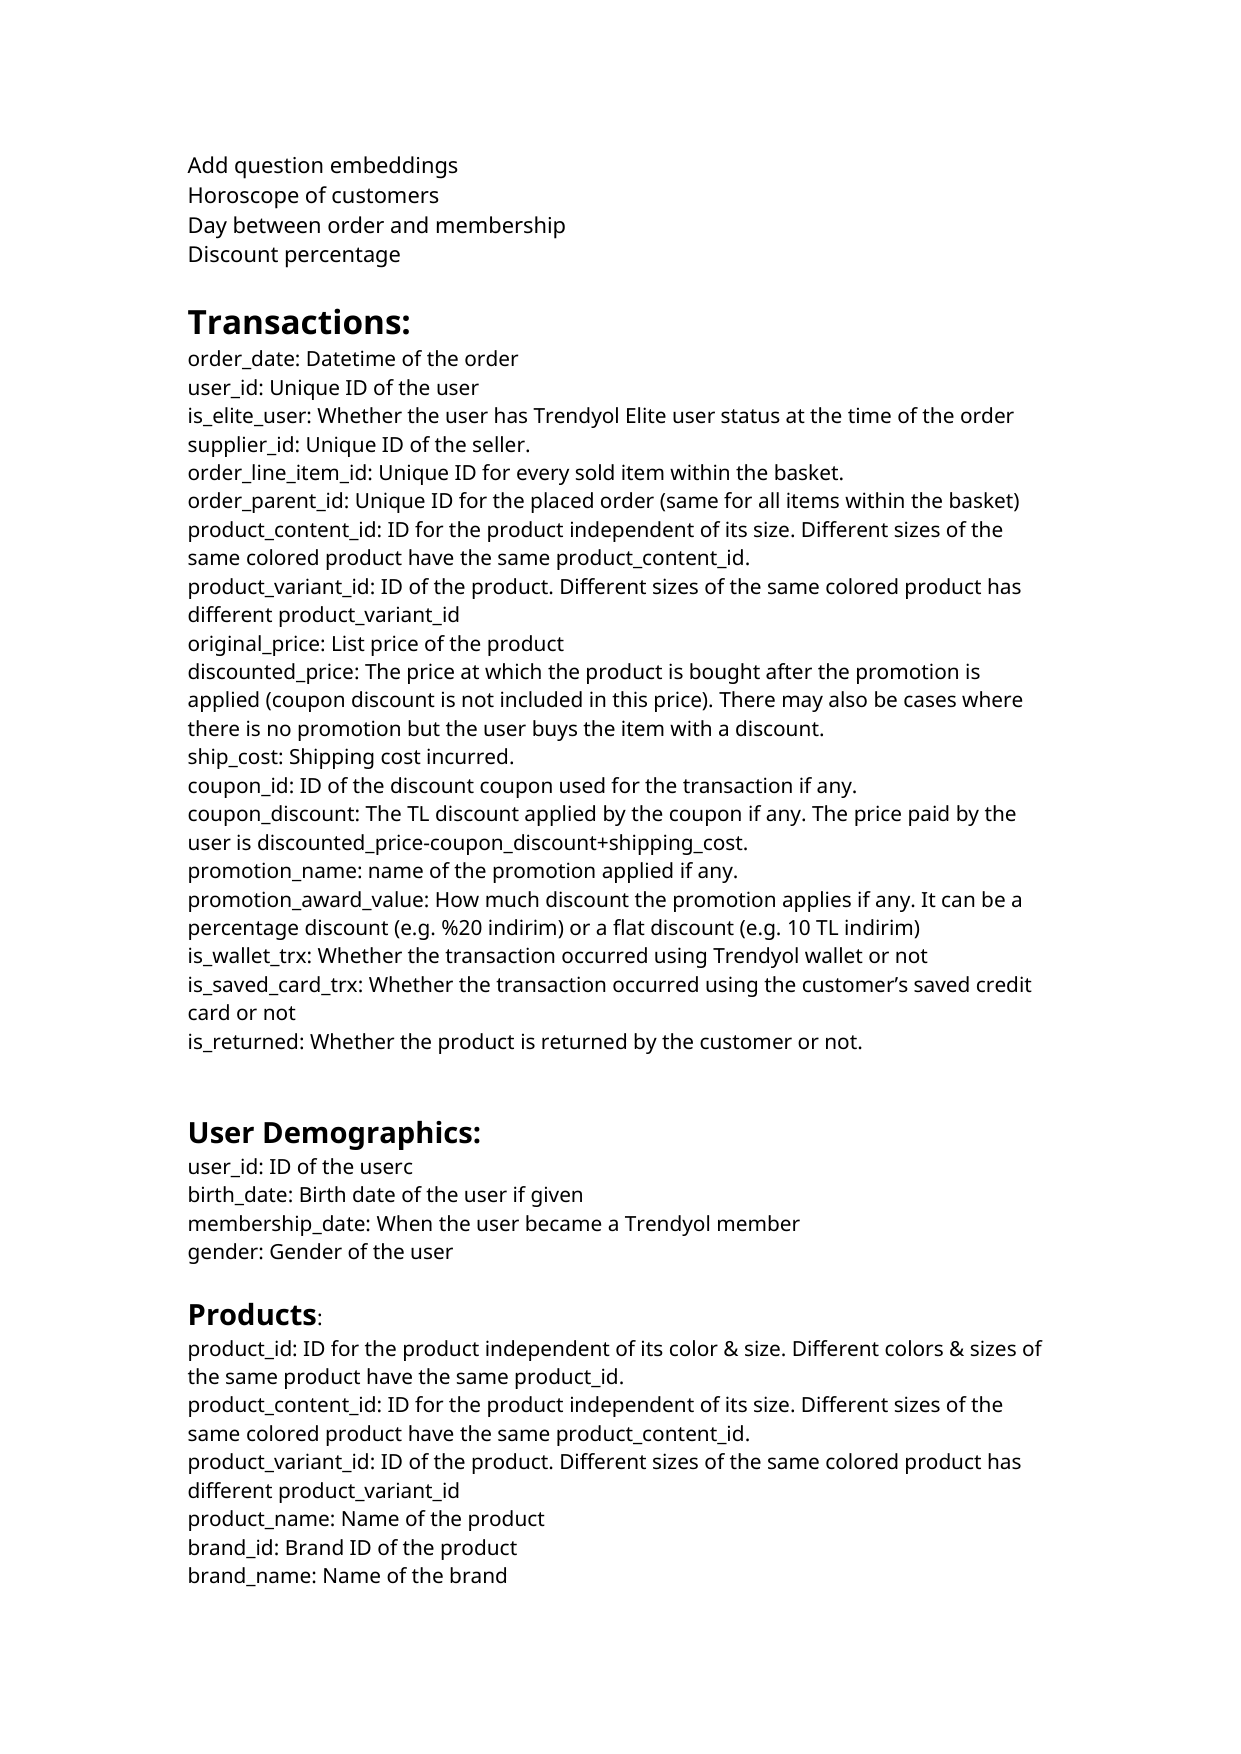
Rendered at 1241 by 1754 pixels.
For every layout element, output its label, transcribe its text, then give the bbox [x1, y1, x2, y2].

text Transactions: [187, 299, 1053, 344]
text supplier_id: Unique ID of the seller. [187, 430, 1053, 458]
text User Demographics: [187, 1112, 1053, 1152]
text user_id: Unique ID of the user [187, 373, 1053, 401]
text coupon_id: ID of the discount coupon used for the transaction if any. [187, 771, 1053, 799]
text Add question embeddings [187, 150, 1053, 180]
text gender: Gender of the user [187, 1237, 1053, 1266]
text is_elite_user: Whether the user has Trendyol Elite user status at the time of the order [187, 401, 1053, 430]
text ship_cost: Shipping cost incurred. [187, 742, 1053, 771]
text Day between order and membership [187, 209, 1053, 239]
text brand_id: Brand ID of the product [187, 1533, 1053, 1561]
text is_saved_card_trx: Whether the transaction occurred using the customer’s saved credit card or not [187, 970, 1053, 1027]
text product_content_id: ID for the product independent of its size. Different sizes of the same colored product have the same product_content_id. [187, 1391, 1053, 1447]
text order_parent_id: Unique ID for the placed order (same for all items within the basket) [187, 487, 1053, 515]
text Products: [187, 1294, 1053, 1334]
text promotion_name: name of the promotion applied if any. [187, 856, 1053, 885]
text discounted_price: The price at which the product is bought after the promotion is applied (coupon discount is not included in this price). There may also be cases where there is no promotion but the user buys the item with a discount. [187, 657, 1053, 742]
text original_price: List price of the product [187, 629, 1053, 657]
text is_returned: Whether the product is returned by the customer or not. [187, 1027, 1053, 1055]
text product_id: ID for the product independent of its color & size. Different colors & sizes of the same product have the same product_id. [187, 1334, 1053, 1391]
text product_name: Name of the product [187, 1504, 1053, 1533]
text Discount percentage [187, 239, 1053, 269]
text product_variant_id: ID of the product. Different sizes of the same colored product has different product_variant_id [187, 572, 1053, 629]
text brand_name: Name of the brand [187, 1561, 1053, 1590]
text birth_date: Birth date of the user if given [187, 1180, 1053, 1209]
text membership_date: When the user became a Trendyol member [187, 1209, 1053, 1237]
text user_id: ID of the userc [187, 1152, 1053, 1180]
text product_content_id: ID for the product independent of its size. Different sizes of the same colored product have the same product_content_id. [187, 515, 1053, 572]
text coupon_discount: The TL discount applied by the coupon if any. The price paid by the user is discounted_price-coupon_discount+shipping_cost. [187, 799, 1053, 856]
text order_date: Datetime of the order [187, 344, 1053, 373]
text product_variant_id: ID of the product. Different sizes of the same colored product has different product_variant_id [187, 1447, 1053, 1504]
text order_line_item_id: Unique ID for every sold item within the basket. [187, 458, 1053, 487]
text promotion_award_value: How much discount the promotion applies if any. It can be a percentage discount (e.g. %20 indirim) or a flat discount (e.g. 10 TL indirim) [187, 885, 1053, 942]
text Horoscope of customers [187, 180, 1053, 209]
text is_wallet_trx: Whether the transaction occurred using Trendyol wallet or not [187, 942, 1053, 970]
